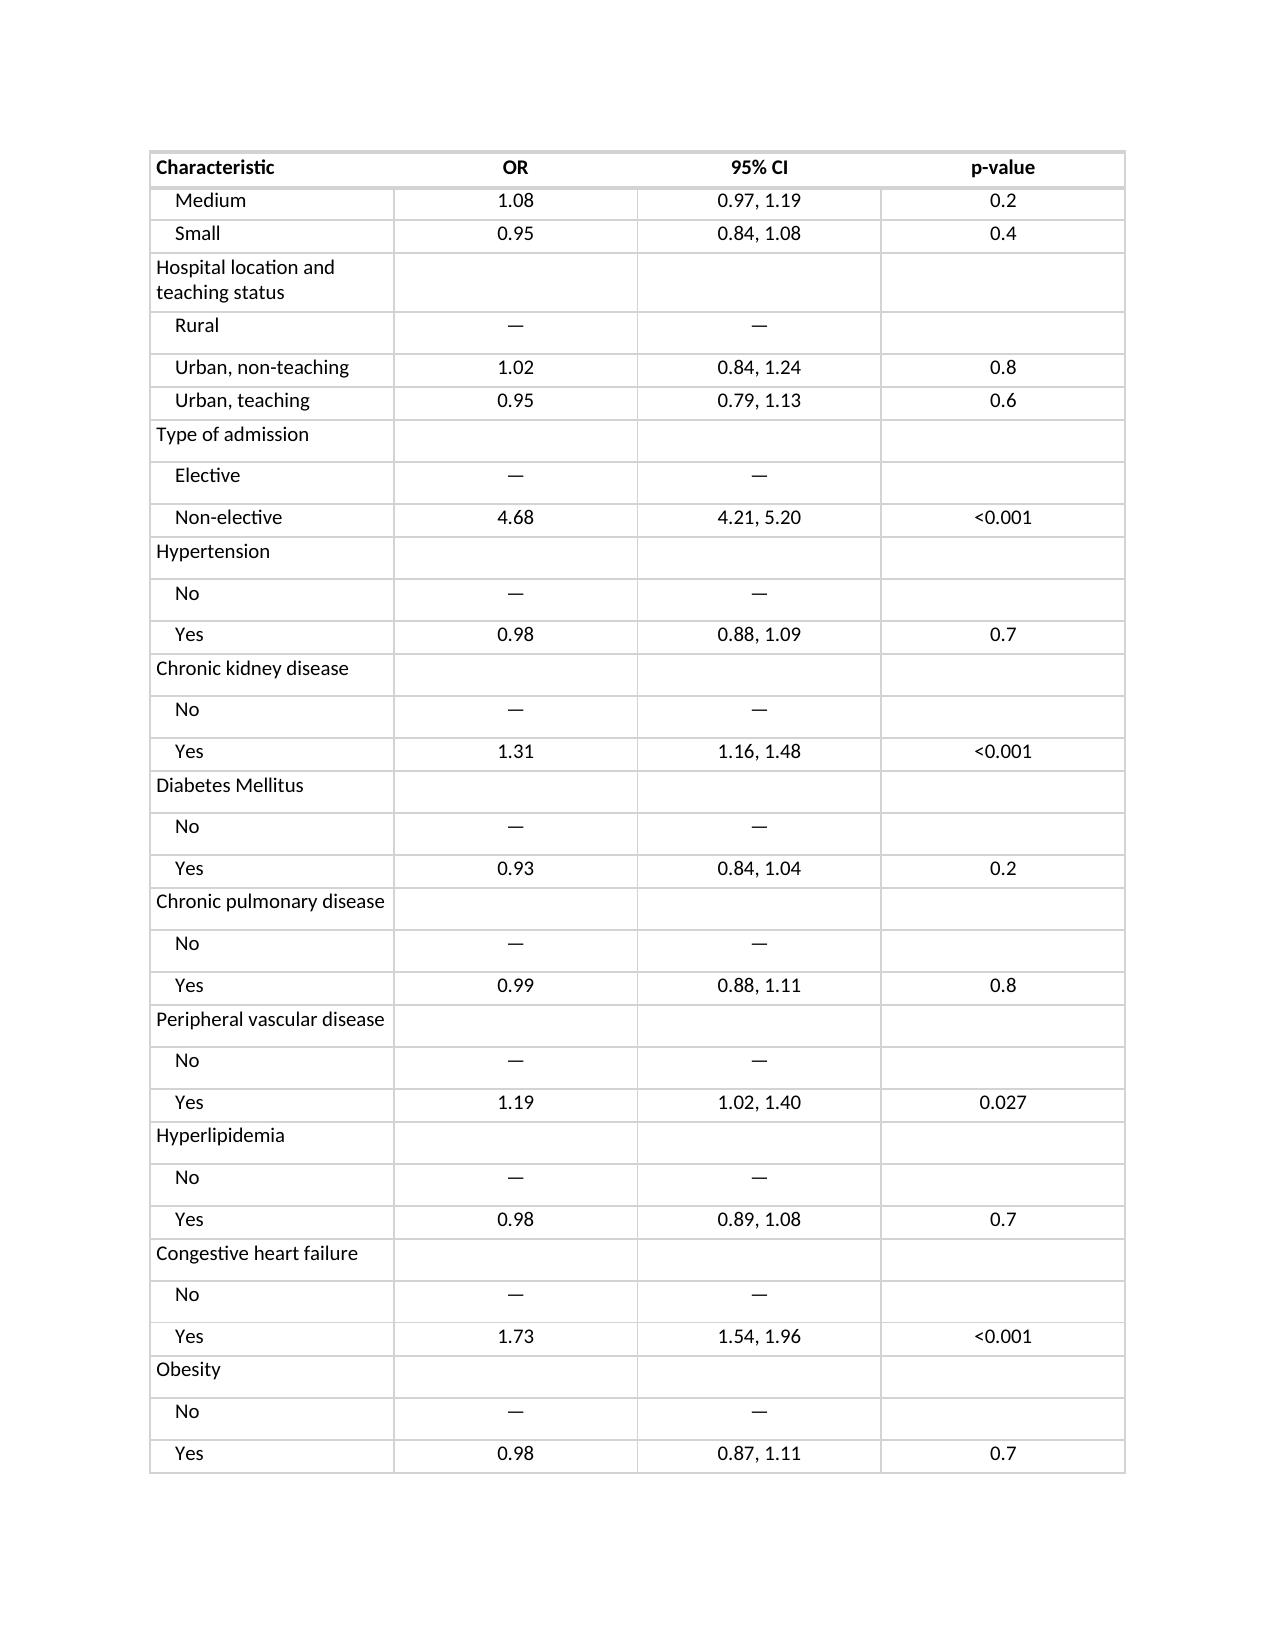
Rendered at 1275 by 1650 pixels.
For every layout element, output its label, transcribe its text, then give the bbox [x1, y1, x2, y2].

table_cell 0.2 [882, 190, 1124, 219]
table_cell [882, 931, 1124, 971]
table_cell Elective [151, 463, 393, 503]
table_cell [882, 1165, 1124, 1205]
table_cell — [638, 1399, 880, 1439]
table_cell 0.99 [395, 973, 637, 1004]
table_cell [395, 1006, 637, 1046]
table_header p-value [881, 154, 1124, 186]
table_cell [882, 421, 1124, 461]
table_cell [638, 1357, 880, 1397]
table_cell Urban, teaching [151, 388, 393, 419]
table_cell — [638, 814, 880, 854]
table_cell [882, 889, 1124, 929]
table_cell 4.68 [395, 505, 637, 536]
table_header OR [394, 154, 637, 186]
table_cell <0.001 [882, 505, 1124, 536]
table_cell Medium [151, 190, 393, 219]
table_cell [638, 1123, 880, 1163]
table_cell — [395, 697, 637, 737]
table_cell — [638, 580, 880, 620]
table_cell [882, 1123, 1124, 1163]
table_cell Yes [151, 856, 393, 887]
table_cell No [151, 580, 393, 620]
table_cell 0.88, 1.09 [638, 622, 880, 653]
table_cell 0.027 [882, 1090, 1124, 1121]
table_cell 0.98 [395, 622, 637, 653]
table_cell Peripheral vascular disease [151, 1006, 393, 1046]
table_cell — [395, 1165, 637, 1205]
table_cell [882, 1006, 1124, 1046]
table_cell 1.54, 1.96 [638, 1323, 880, 1355]
table_cell [638, 421, 880, 461]
table_cell Yes [151, 973, 393, 1004]
table_cell — [638, 697, 880, 737]
table_cell <0.001 [882, 1323, 1124, 1355]
table_cell 0.8 [882, 973, 1124, 1004]
table_cell No [151, 697, 393, 737]
table_cell Yes [151, 622, 393, 653]
table_cell — [395, 931, 637, 971]
table_cell 0.84, 1.24 [638, 355, 880, 386]
table_cell 0.93 [395, 856, 637, 887]
table_cell [395, 1123, 637, 1163]
table_cell 0.79, 1.13 [638, 388, 880, 419]
table_cell [882, 254, 1124, 311]
table_cell 0.4 [882, 221, 1124, 252]
table_cell Hospital location and teaching status [151, 254, 393, 311]
table_cell 0.7 [882, 1207, 1124, 1238]
table_cell [638, 655, 880, 695]
table_cell 0.7 [882, 622, 1124, 653]
table_cell Yes [151, 739, 393, 770]
table_cell — [638, 1165, 880, 1205]
table_cell [882, 1240, 1124, 1280]
table_cell 1.73 [395, 1323, 637, 1355]
table_cell Chronic kidney disease [151, 655, 393, 695]
table_cell 0.2 [882, 856, 1124, 887]
table_cell 1.19 [395, 1090, 637, 1121]
table_cell Chronic pulmonary disease [151, 889, 393, 929]
table_cell [882, 1048, 1124, 1088]
table_cell 0.6 [882, 388, 1124, 419]
table_cell [395, 655, 637, 695]
table_cell Obesity [151, 1357, 393, 1397]
table_cell 1.02 [395, 355, 637, 386]
table_cell No [151, 1399, 393, 1439]
table_cell — [638, 1282, 880, 1322]
table_cell Yes [151, 1441, 393, 1472]
table_cell — [395, 463, 637, 503]
table_cell Rural [151, 313, 393, 353]
table_cell [638, 1006, 880, 1046]
table_cell [882, 772, 1124, 812]
table_cell No [151, 1165, 393, 1205]
table_cell 0.84, 1.04 [638, 856, 880, 887]
table_header 95% CI [638, 154, 881, 186]
table_cell Hyperlipidemia [151, 1123, 393, 1163]
table_cell — [638, 1048, 880, 1088]
table_cell Hypertension [151, 538, 393, 578]
table_cell 1.02, 1.40 [638, 1090, 880, 1121]
table_cell 0.7 [882, 1441, 1124, 1472]
table_cell — [395, 1048, 637, 1088]
table_cell 1.31 [395, 739, 637, 770]
table_cell 0.98 [395, 1441, 637, 1472]
table_cell 0.84, 1.08 [638, 221, 880, 252]
table_cell — [395, 1399, 637, 1439]
table_cell Non-elective [151, 505, 393, 536]
table_cell [882, 538, 1124, 578]
table_cell [395, 538, 637, 578]
table_cell 0.95 [395, 388, 637, 419]
table_cell [882, 463, 1124, 503]
table_cell [882, 1282, 1124, 1322]
table_cell — [638, 313, 880, 353]
table_cell 4.21, 5.20 [638, 505, 880, 536]
table_header Characteristic [151, 154, 394, 186]
table_cell 0.97, 1.19 [638, 190, 880, 219]
table_cell Small [151, 221, 393, 252]
table_cell [882, 697, 1124, 737]
table_cell — [395, 313, 637, 353]
table_cell 1.08 [395, 190, 637, 219]
table_cell Diabetes Mellitus [151, 772, 393, 812]
table_cell 0.88, 1.11 [638, 973, 880, 1004]
table_cell [638, 772, 880, 812]
table_cell [638, 1240, 880, 1280]
table_cell 0.89, 1.08 [638, 1207, 880, 1238]
table_cell No [151, 814, 393, 854]
table_cell [882, 313, 1124, 353]
table_cell [882, 580, 1124, 620]
table_cell Yes [151, 1207, 393, 1238]
table_cell [395, 254, 637, 311]
table_cell No [151, 1048, 393, 1088]
table_cell [638, 889, 880, 929]
table_cell Yes [151, 1323, 393, 1355]
table_cell [882, 814, 1124, 854]
table_cell [395, 1357, 637, 1397]
table_cell Congestive heart failure [151, 1240, 393, 1280]
table_cell <0.001 [882, 739, 1124, 770]
table_cell [395, 772, 637, 812]
table_cell [395, 889, 637, 929]
table_cell Urban, non-teaching [151, 355, 393, 386]
table_cell [882, 655, 1124, 695]
table_cell 1.16, 1.48 [638, 739, 880, 770]
table_cell Type of admission [151, 421, 393, 461]
table_cell [638, 538, 880, 578]
table_cell — [395, 814, 637, 854]
table_cell [395, 421, 637, 461]
table_cell 0.87, 1.11 [638, 1441, 880, 1472]
table_cell [882, 1357, 1124, 1397]
table_cell Yes [151, 1090, 393, 1121]
table_cell — [638, 463, 880, 503]
table_cell 0.8 [882, 355, 1124, 386]
table_cell — [638, 931, 880, 971]
table_cell 0.98 [395, 1207, 637, 1238]
table_cell No [151, 931, 393, 971]
table_cell 0.95 [395, 221, 637, 252]
table_cell — [395, 580, 637, 620]
table_cell — [395, 1282, 637, 1322]
table_cell [395, 1240, 637, 1280]
table_cell No [151, 1282, 393, 1322]
table_cell [638, 254, 880, 311]
table_cell [882, 1399, 1124, 1439]
